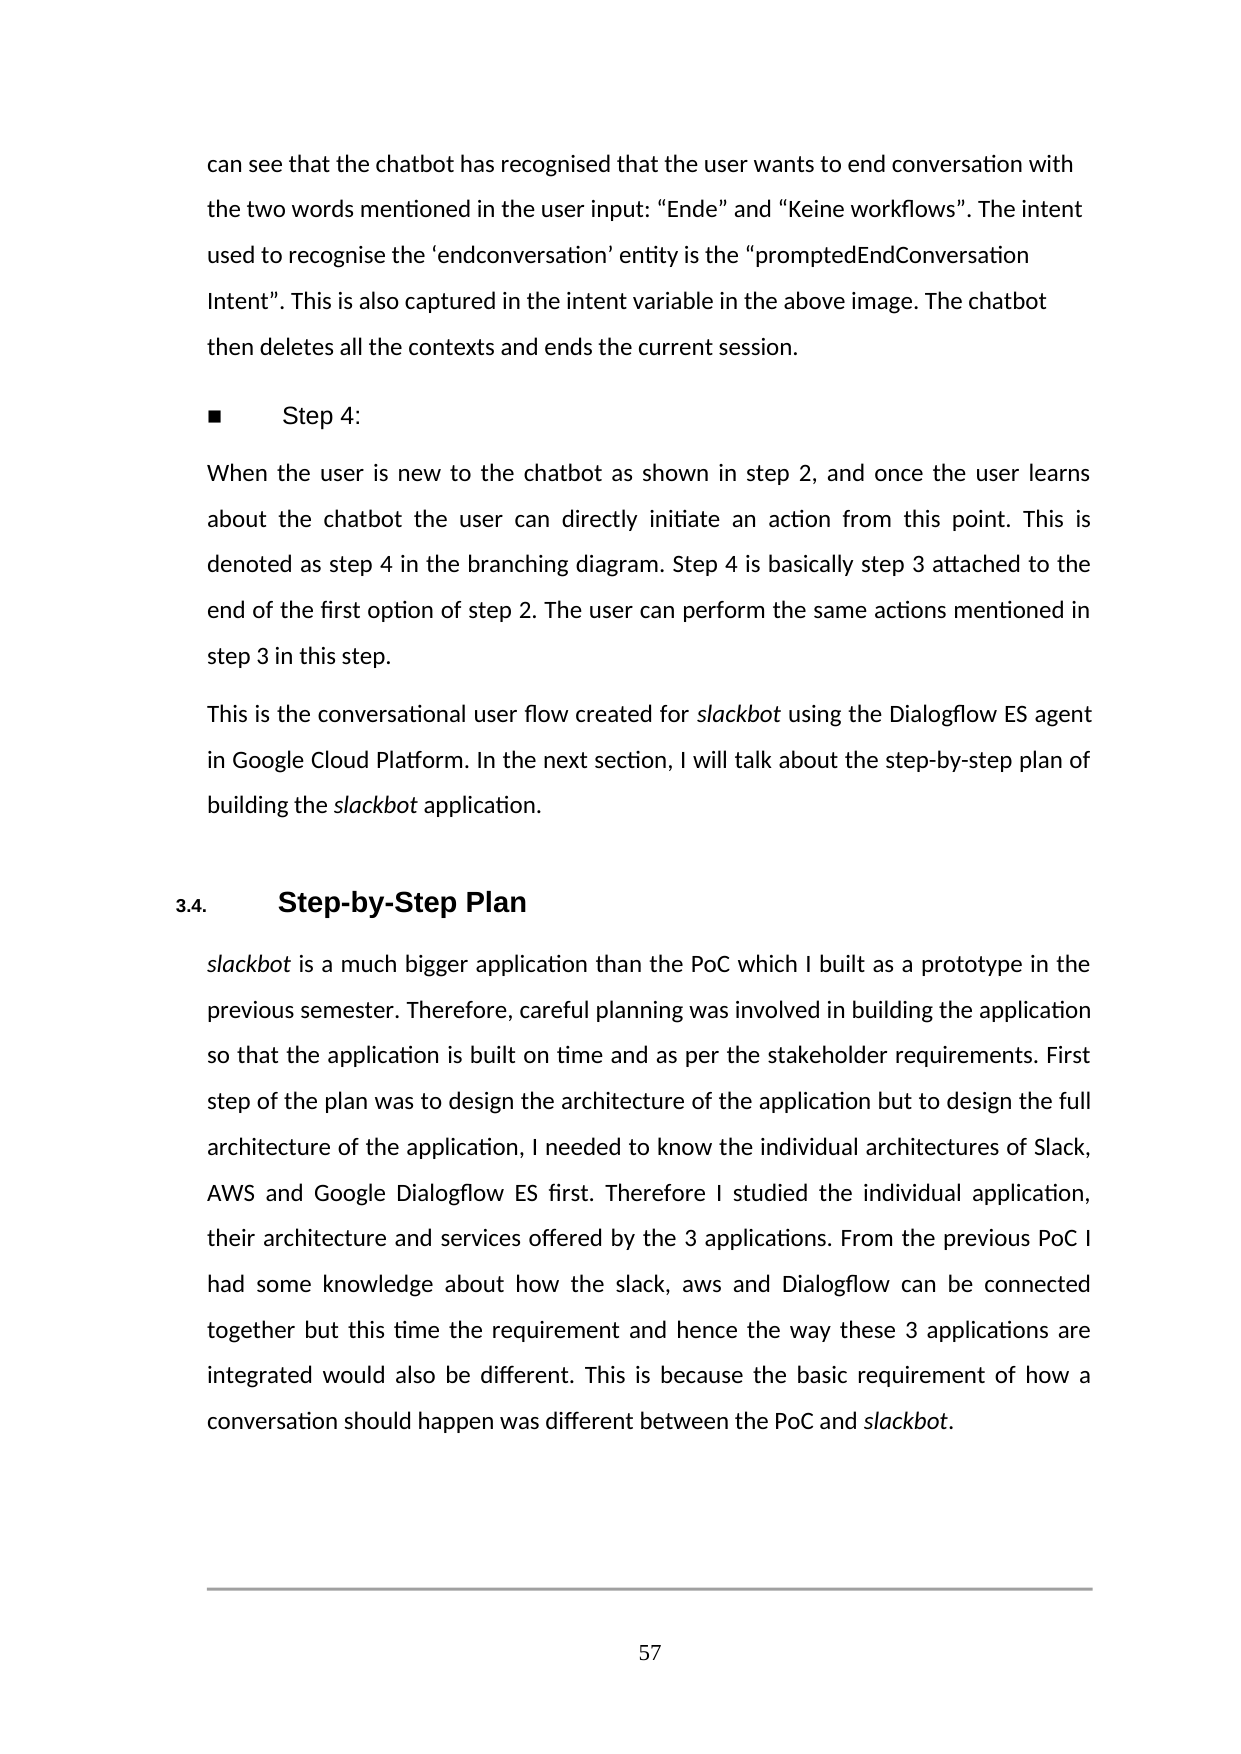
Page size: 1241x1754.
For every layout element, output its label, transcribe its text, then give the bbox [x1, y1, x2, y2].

subtitle Step-by-Step Plan [207, 885, 1092, 919]
text slackbot is a much bigger application than the PoC which I built as a prototype in the previous semester. Therefore, careful planning was involved in building the application so that the application is built on time and as per the stakeholder requirements. First step of the plan was to design the architecture of the application but to design the full architecture of the application, I needed to know the individual architectures of Slack, AWS and Google Dialogflow ES first. Therefore I studied the individual application, their architecture and services offered by the 3 applications. From the previous PoC I had some knowledge about how the slack, aws and Dialogflow can be connected together but this time the requirement and hence the way these 3 applications are integrated would also be different. This is because the basic requirement of how a conversation should happen was different between the PoC and slackbot. [207, 948, 1092, 1436]
text This is the conversational user flow created for slackbot using the Dialogflow ES agent in Google Cloud Platform. In the next section, I will talk about the step-by-step plan of building the slackbot application. [207, 698, 1092, 820]
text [207, 148, 1092, 361]
text When the user is new to the chatbot as shown in step 2, and once the user learns about the chatbot the user can directly initiate an action from this point. This is denoted as step 4 in the branching diagram. Step 4 is basically step 3 attached to the end of the first option of step 2. The user can perform the same actions mentioned in step 3 in this step. [207, 457, 1092, 670]
subtitle Step 4: [207, 401, 1092, 430]
